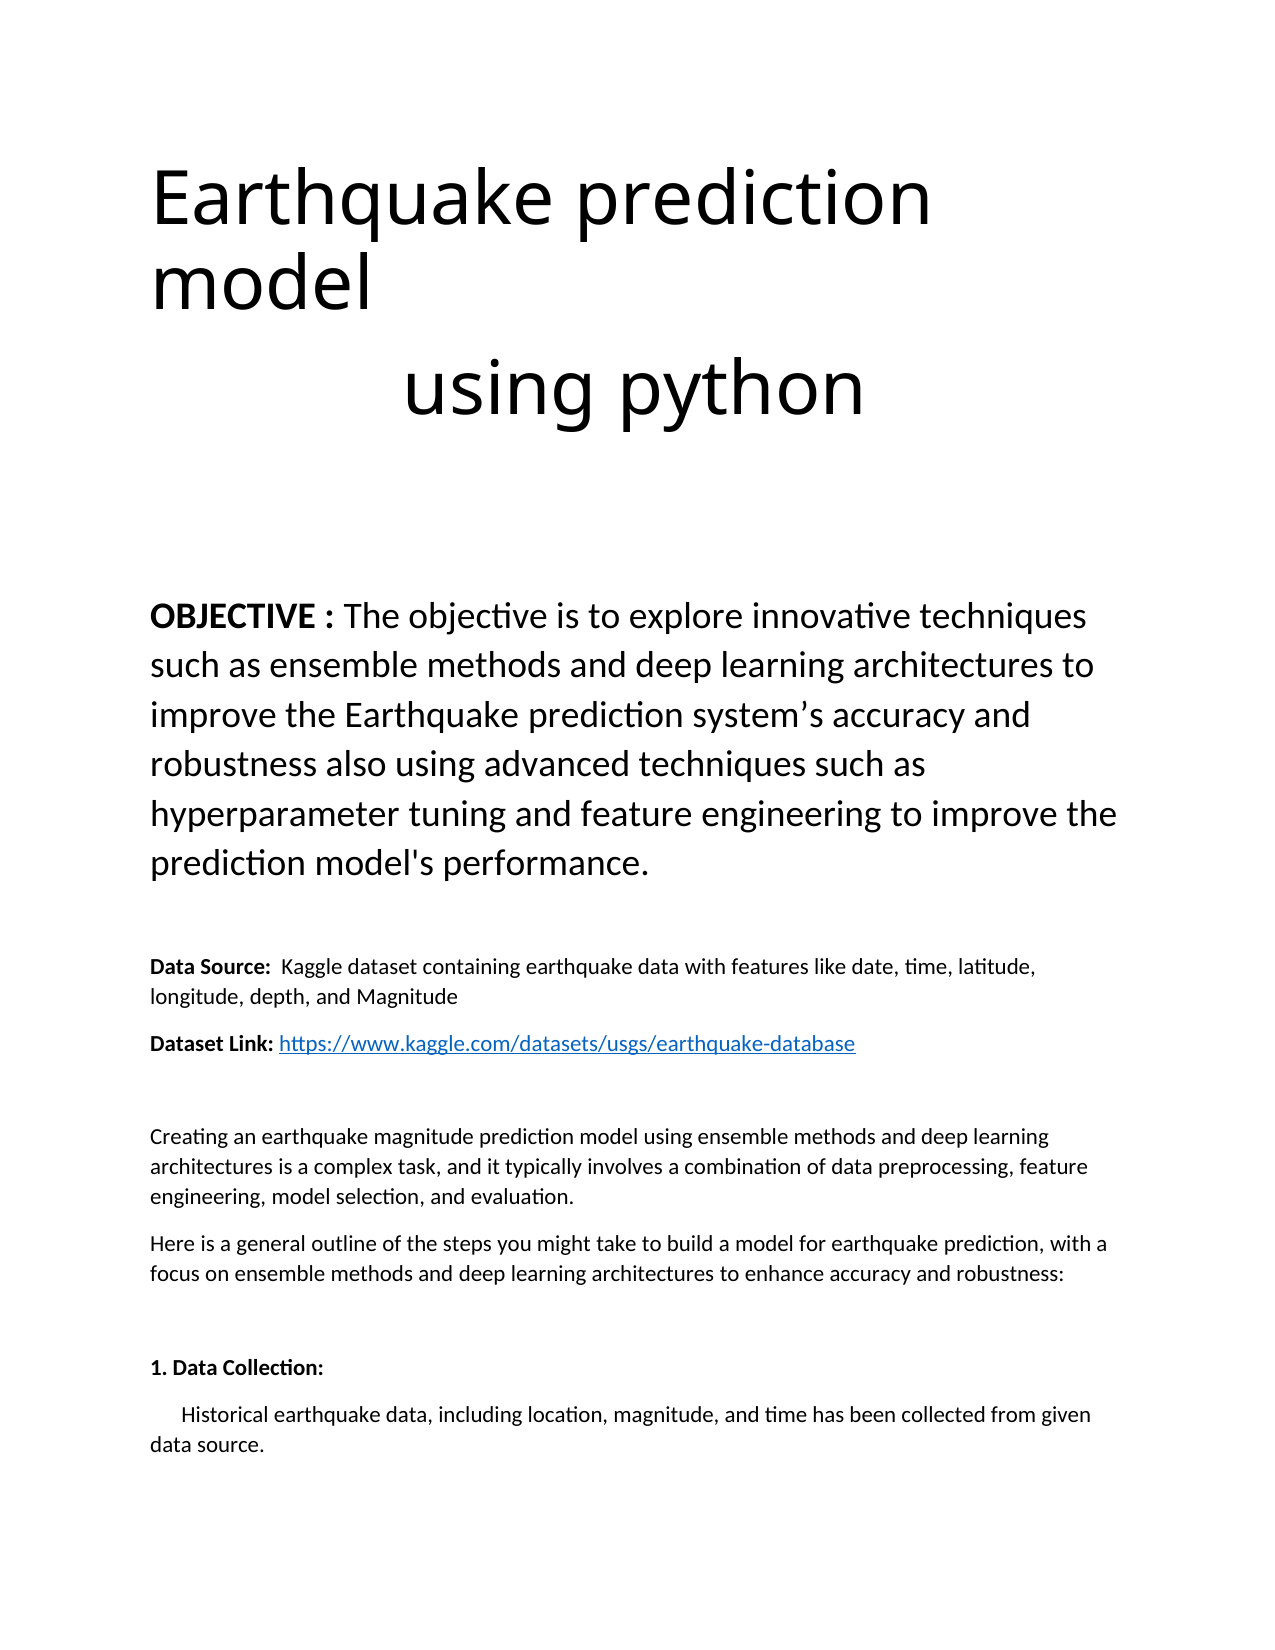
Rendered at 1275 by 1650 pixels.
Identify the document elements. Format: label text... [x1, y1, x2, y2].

text Dataset Link: https://www.kaggle.com/datasets/usgs/earthquake-database [150, 1029, 1135, 1057]
text Creating an earthquake magnitude prediction model using ensemble methods and deep learning architectures is a complex task, and it typically involves a combination of data preprocessing, feature engineering, model selection, and evaluation. [150, 1122, 1135, 1211]
title using python [150, 334, 1135, 436]
subtitle Data Collection: [150, 1353, 1135, 1381]
text OBJECTIVE : The objective is to explore innovative techniques such as ensemble methods and deep learning architectures to improve the Earthquake prediction system’s accuracy and robustness also using advanced techniques such as hyperparameter tuning and feature engineering to improve the prediction model's performance. [150, 592, 1135, 885]
title Earthquake prediction model [150, 156, 1135, 327]
text Here is a general outline of the steps you might take to build a model for earthquake prediction, with a focus on ensemble methods and deep learning architectures to enhance accuracy and robustness: [150, 1229, 1135, 1288]
text Historical earthquake data, including location, magnitude, and time has been collected from given data source. [150, 1400, 1095, 1459]
text Data Source: Kaggle dataset containing earthquake data with features like date, time, latitude, longitude, depth, and Magnitude [150, 952, 1115, 1010]
